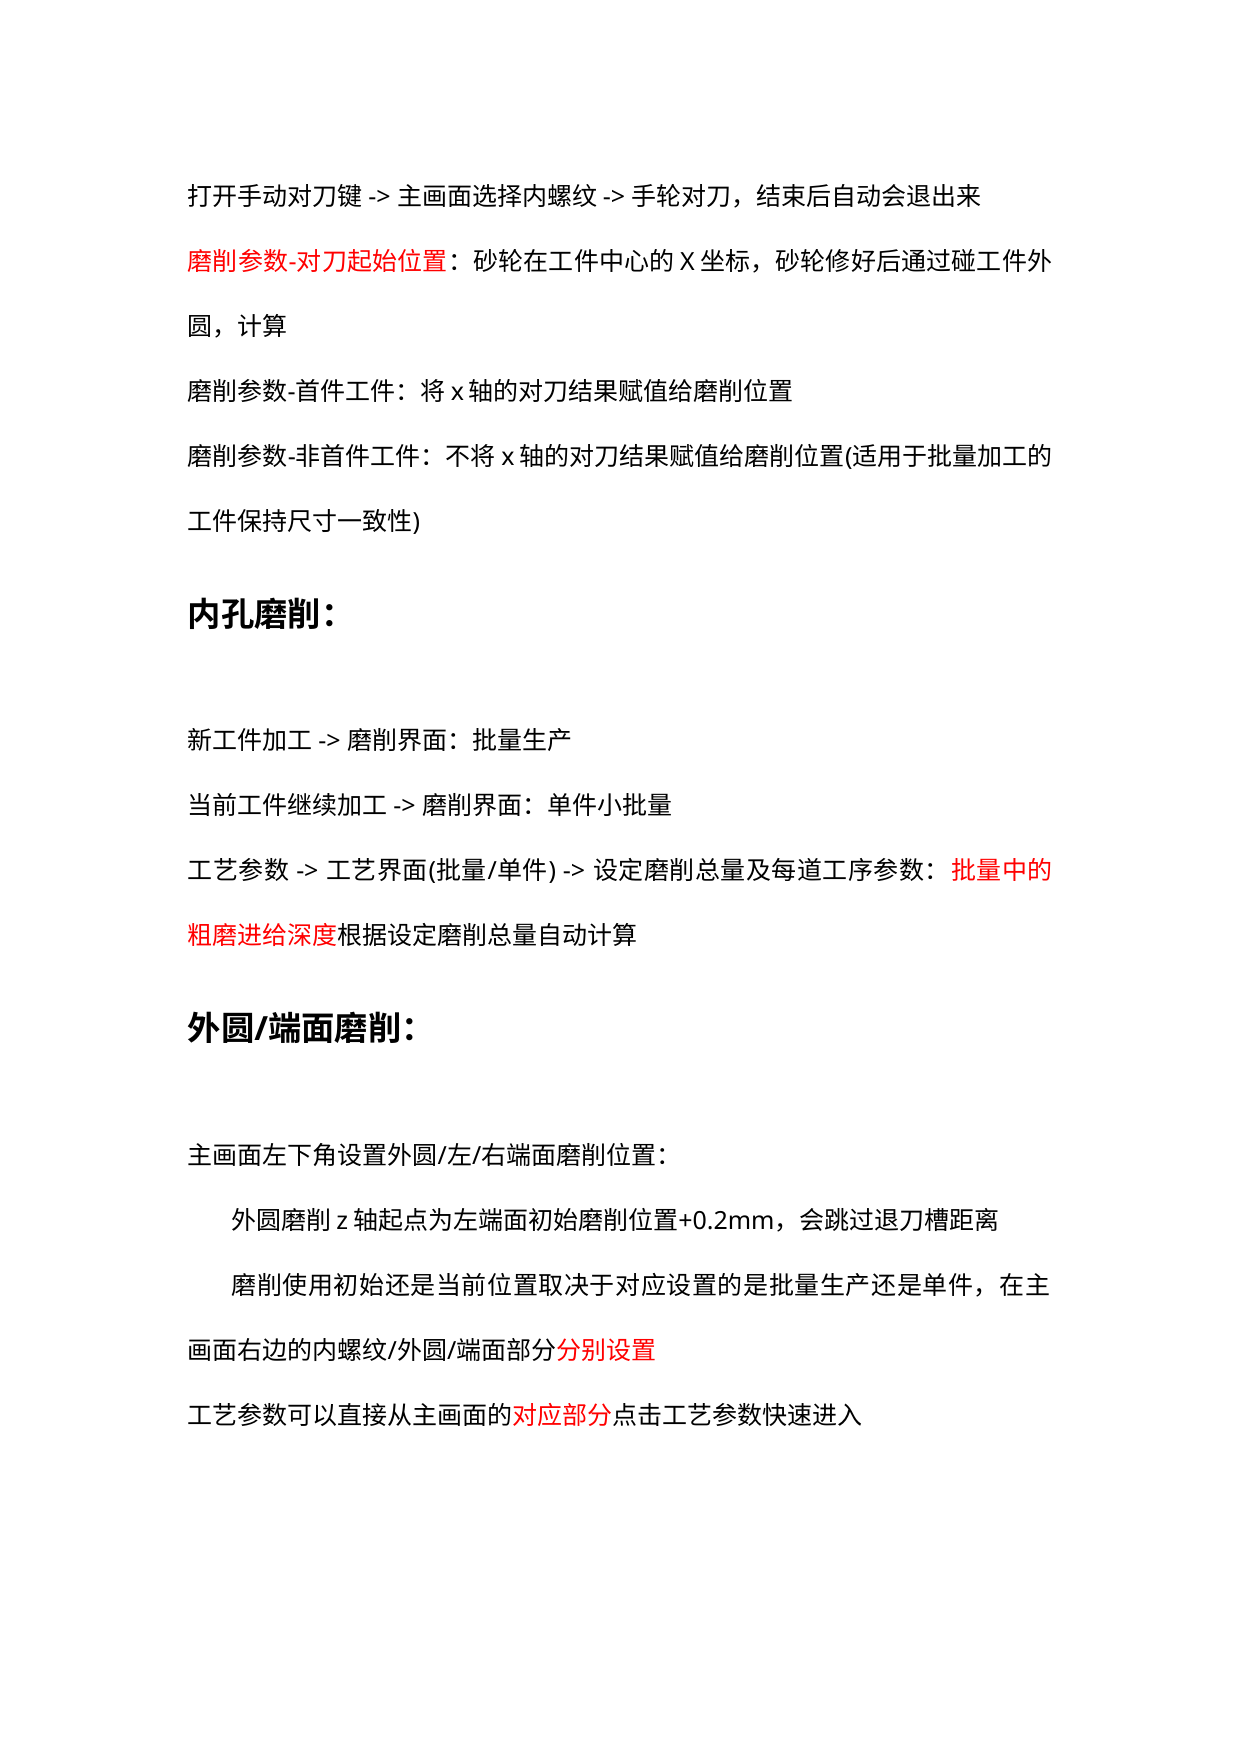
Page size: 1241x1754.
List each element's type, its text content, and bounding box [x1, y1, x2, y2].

text 磨削参数-对刀起始位置：砂轮在工件中心的X坐标，砂轮修好后通过碰工件外圆，计算 [187, 227, 1053, 357]
text 外圆磨削z轴起点为左端面初始磨削位置+0.2mm，会跳过退刀槽距离 [187, 1186, 1053, 1251]
text 打开手动对刀键 -> 主画面选择内螺纹 -> 手轮对刀，结束后自动会退出来 [187, 162, 1053, 227]
text 磨削参数-非首件工件：不将x轴的对刀结果赋值给磨削位置(适用于批量加工的工件保持尺寸一致性) [187, 422, 1053, 552]
subtitle 内孔磨削： [187, 579, 1053, 644]
text 主画面左下角设置外圆/左/右端面磨削位置： [187, 1121, 1053, 1186]
text 磨削使用初始还是当前位置取决于对应设置的是批量生产还是单件，在主画面右边的内螺纹/外圆/端面部分分别设置 [187, 1251, 1053, 1381]
text 新工件加工 -> 磨削界面：批量生产 [187, 706, 1053, 771]
text 工艺参数 -> 工艺界面(批量/单件) -> 设定磨削总量及每道工序参数：批量中的粗磨进给深度根据设定磨削总量自动计算 [187, 836, 1053, 966]
text 磨削参数-首件工件：将x轴的对刀结果赋值给磨削位置 [187, 357, 1053, 422]
text 当前工件继续加工 -> 磨削界面：单件小批量 [187, 771, 1053, 836]
subtitle 外圆/端面磨削： [187, 993, 1053, 1058]
text 工艺参数可以直接从主画面的对应部分点击工艺参数快速进入 [187, 1381, 1053, 1446]
